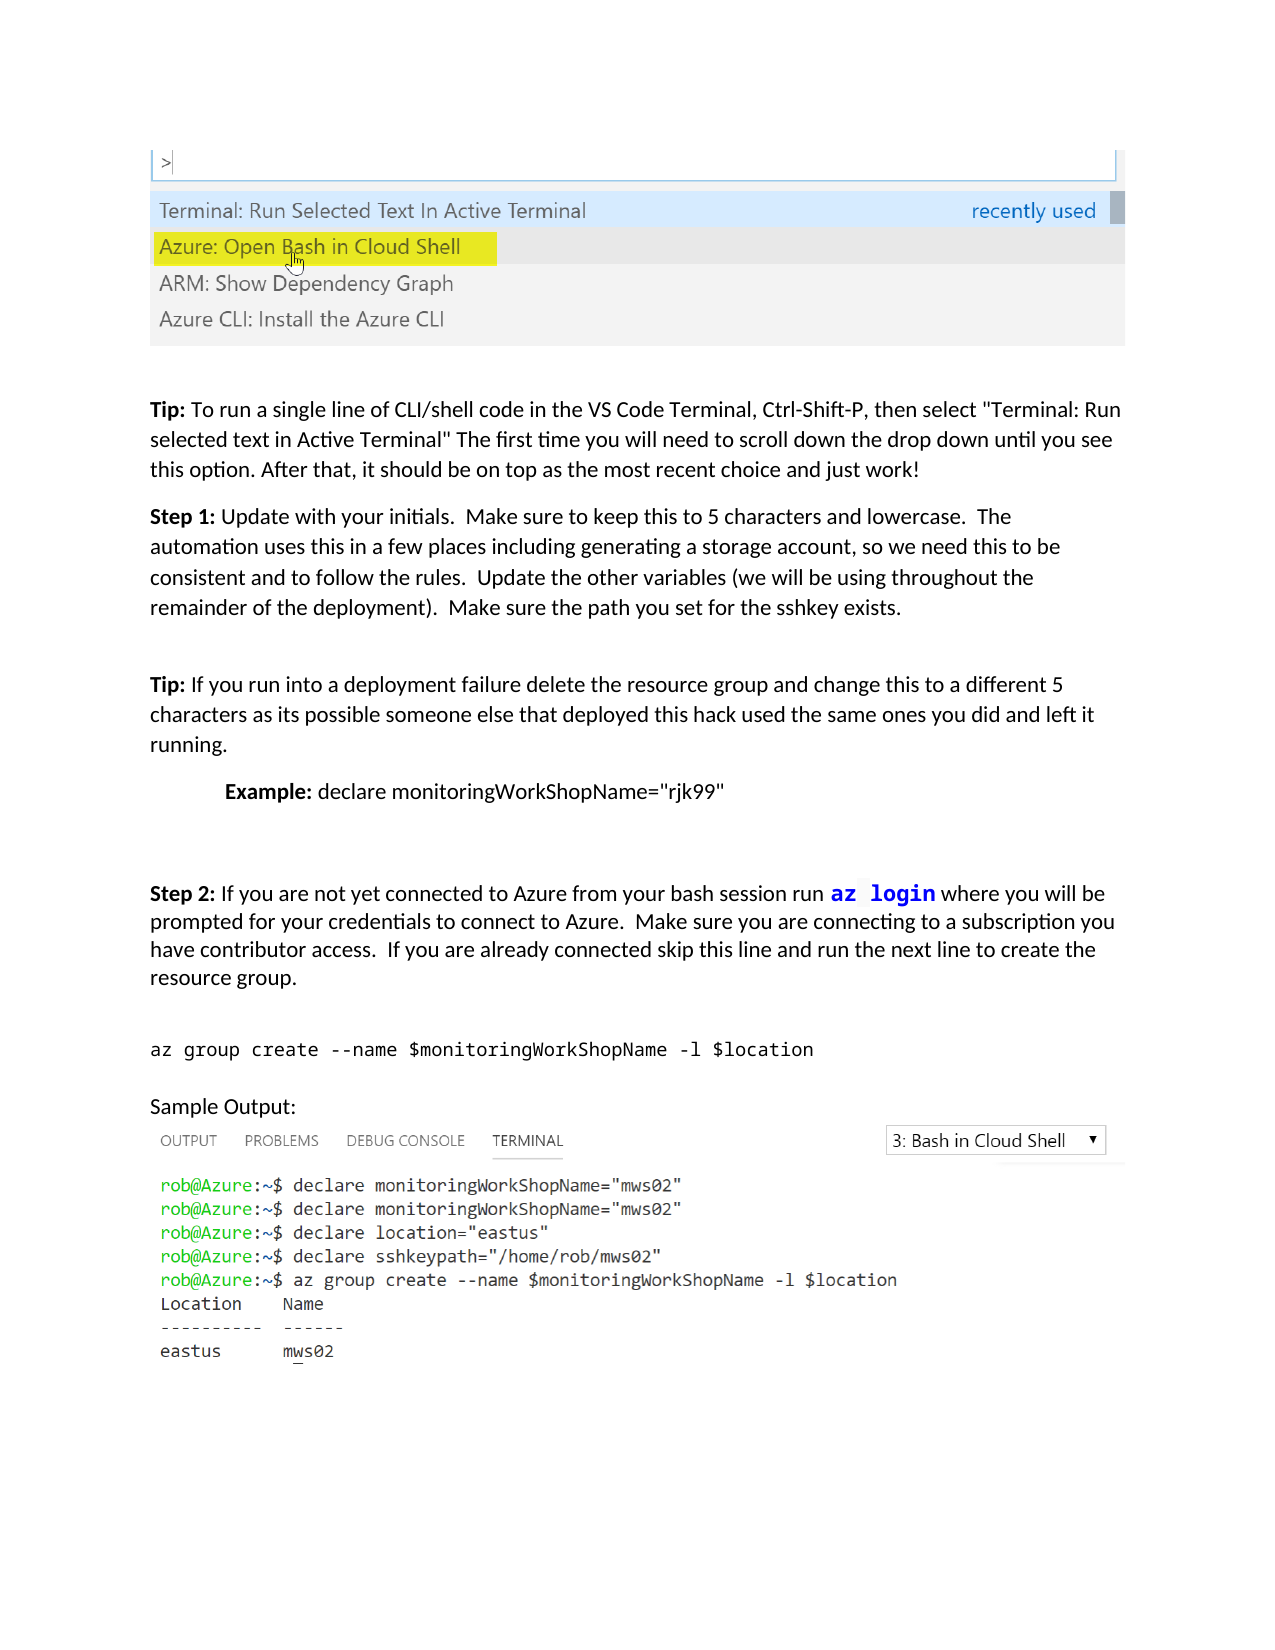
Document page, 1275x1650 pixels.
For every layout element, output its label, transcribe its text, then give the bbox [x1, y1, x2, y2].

text az group create --name $monitoringWorkShopName -l $location [150, 1036, 1125, 1062]
picture [150, 1122, 1125, 1364]
text Step 1: Update with your initials. Make sure to keep this to 5 characters and lowercase. The automation uses this in a few places including generating a storage account, so we need this to be consistent and to follow the rules. Update the other variables (we will be using throughout the remainder of the deployment). Make sure the path you set for the sshkey exists. [150, 502, 1125, 651]
text Step 2: If you are not yet connected to Azure from your bash session run az login where you will be prompted for your credentials to connect to Azure. Make sure you are connecting to a subscription you have contributor access. If you are already connected skip this line and run the next line to create the resource group. [150, 878, 1125, 1019]
text Sample Output: [150, 1062, 1125, 1122]
list Example: declare monitoringWorkShopName="rjk99" [225, 777, 1125, 805]
text Tip: If you run into a deployment failure delete the resource group and change this to a different 5 characters as its possible someone else that deployed this hack used the same ones you did and left it running. [150, 670, 1125, 758]
picture [150, 150, 1125, 346]
